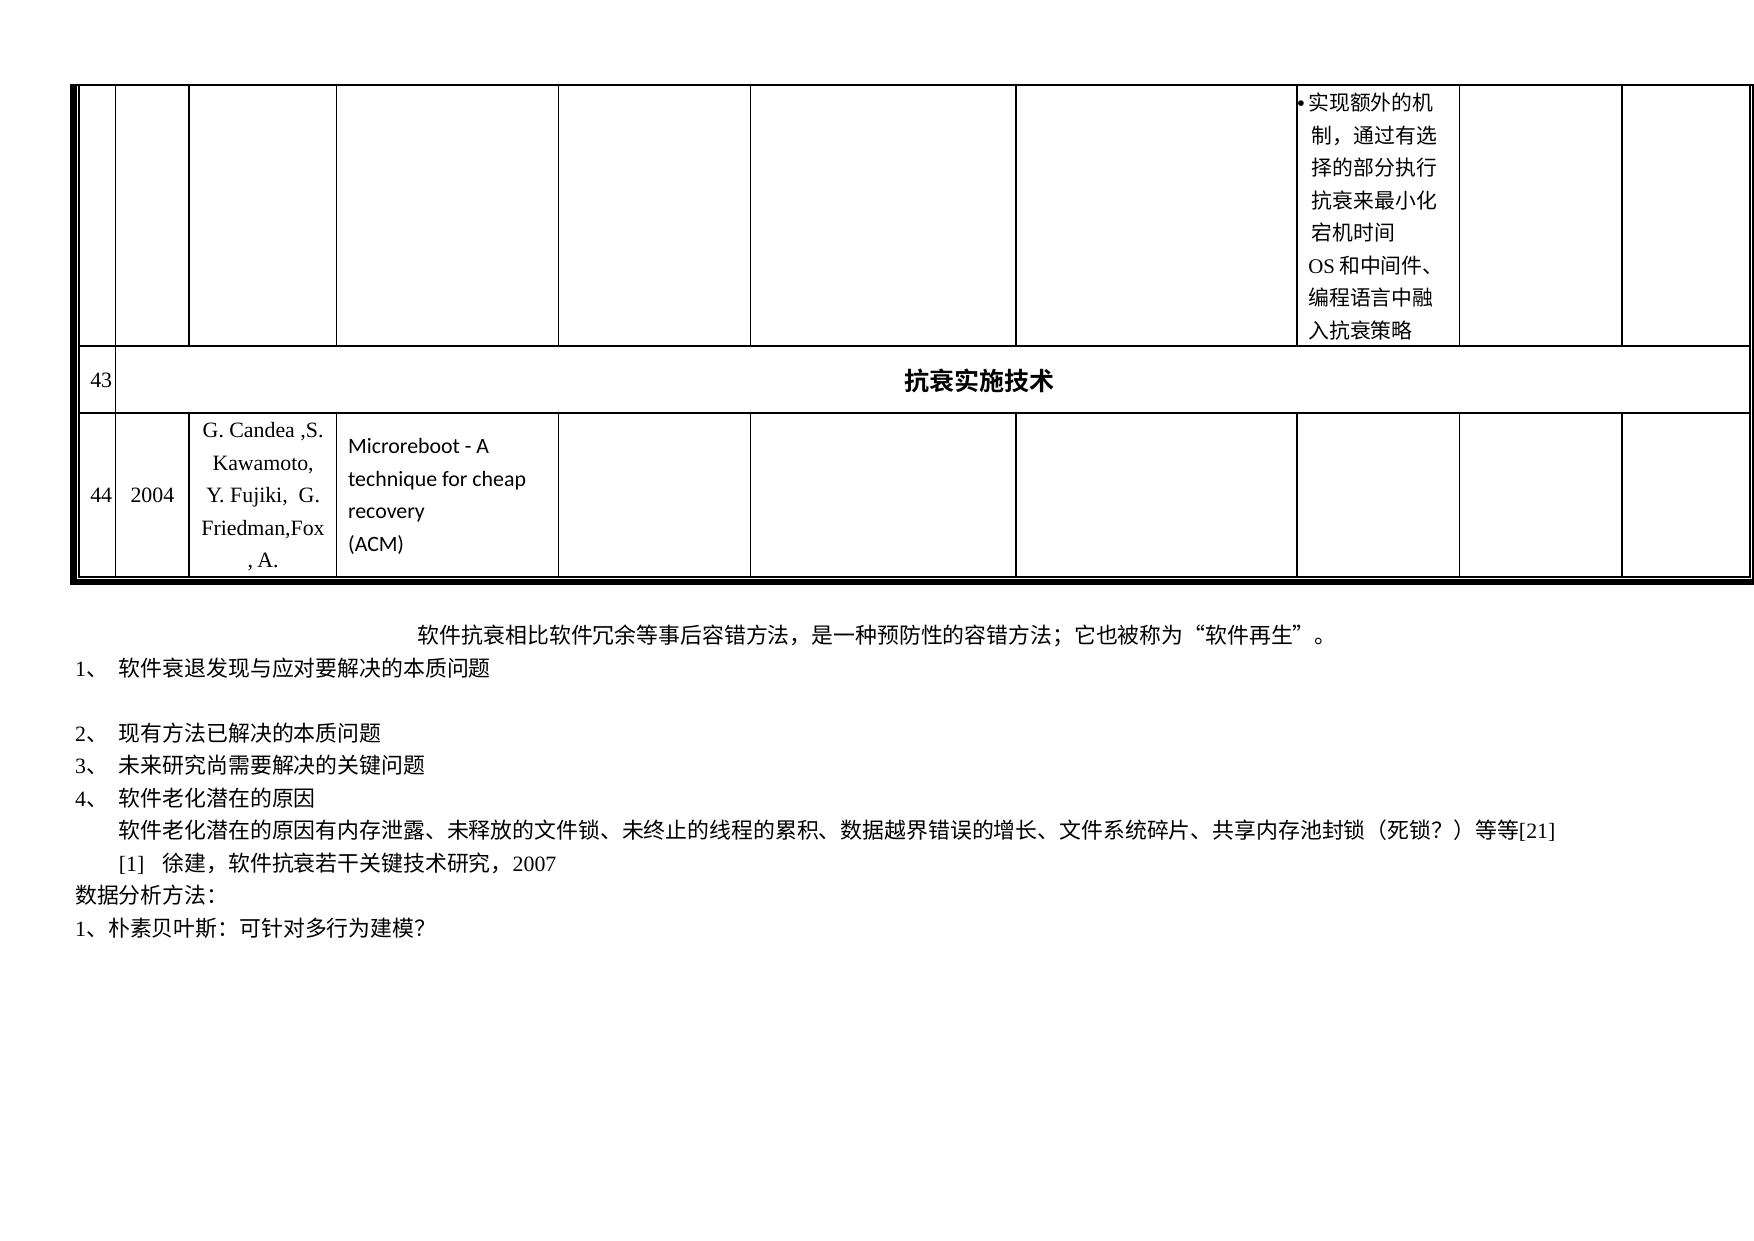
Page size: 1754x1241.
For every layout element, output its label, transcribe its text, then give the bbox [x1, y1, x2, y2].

table_cell 总结 [116, 86, 188, 345]
table_cell 抗衰实施技术 [116, 347, 1749, 412]
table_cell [1298, 86, 1459, 345]
list 软件衰退发现与应对要解决的本质问题 [75, 650, 1679, 683]
table_cell [1017, 414, 1296, 576]
table_cell Microreboot - A technique for cheap recovery (ACM) [337, 414, 558, 576]
table_cell [559, 414, 750, 576]
table_cell 2004 [116, 414, 188, 576]
text 1、朴素贝叶斯：可针对多行为建模？ [75, 910, 1679, 943]
table_cell [1460, 86, 1621, 345]
table_cell [1460, 414, 1621, 576]
table_cell [337, 86, 558, 345]
text 软件抗衰相比软件冗余等事后容错方法，是一种预防性的容错方法；它也被称为“软件再生”。 [75, 618, 1679, 650]
table_cell [80, 86, 115, 345]
table_cell G. Candea ,S. Kawamoto, Y. Fujiki, G. Friedman,Fox, A. [190, 414, 336, 576]
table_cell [559, 86, 750, 345]
table_cell [751, 86, 1015, 345]
list 现有方法已解决的本质问题 [75, 715, 1679, 748]
list 软件老化潜在的原因有内存泄露、未释放的文件锁、未终止的线程的累积、数据越界错误的增长、文件系统碎片、共享内存池封锁（死锁？）等等[18] [119, 813, 1679, 845]
table_cell [80, 414, 115, 576]
table_cell [1298, 414, 1459, 576]
list 未来研究尚需要解决的关键问题 [75, 748, 1679, 780]
table_cell [190, 86, 336, 345]
list 徐建，软件抗衰若干关键技术研究，2007 [119, 845, 1679, 878]
table_cell [1623, 414, 1749, 576]
table_cell [80, 347, 115, 412]
list 软件老化潜在的原因 [75, 780, 1679, 813]
table_cell [1623, 86, 1749, 345]
table_cell [751, 414, 1015, 576]
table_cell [1017, 86, 1296, 345]
text 数据分析方法： [75, 878, 1679, 910]
